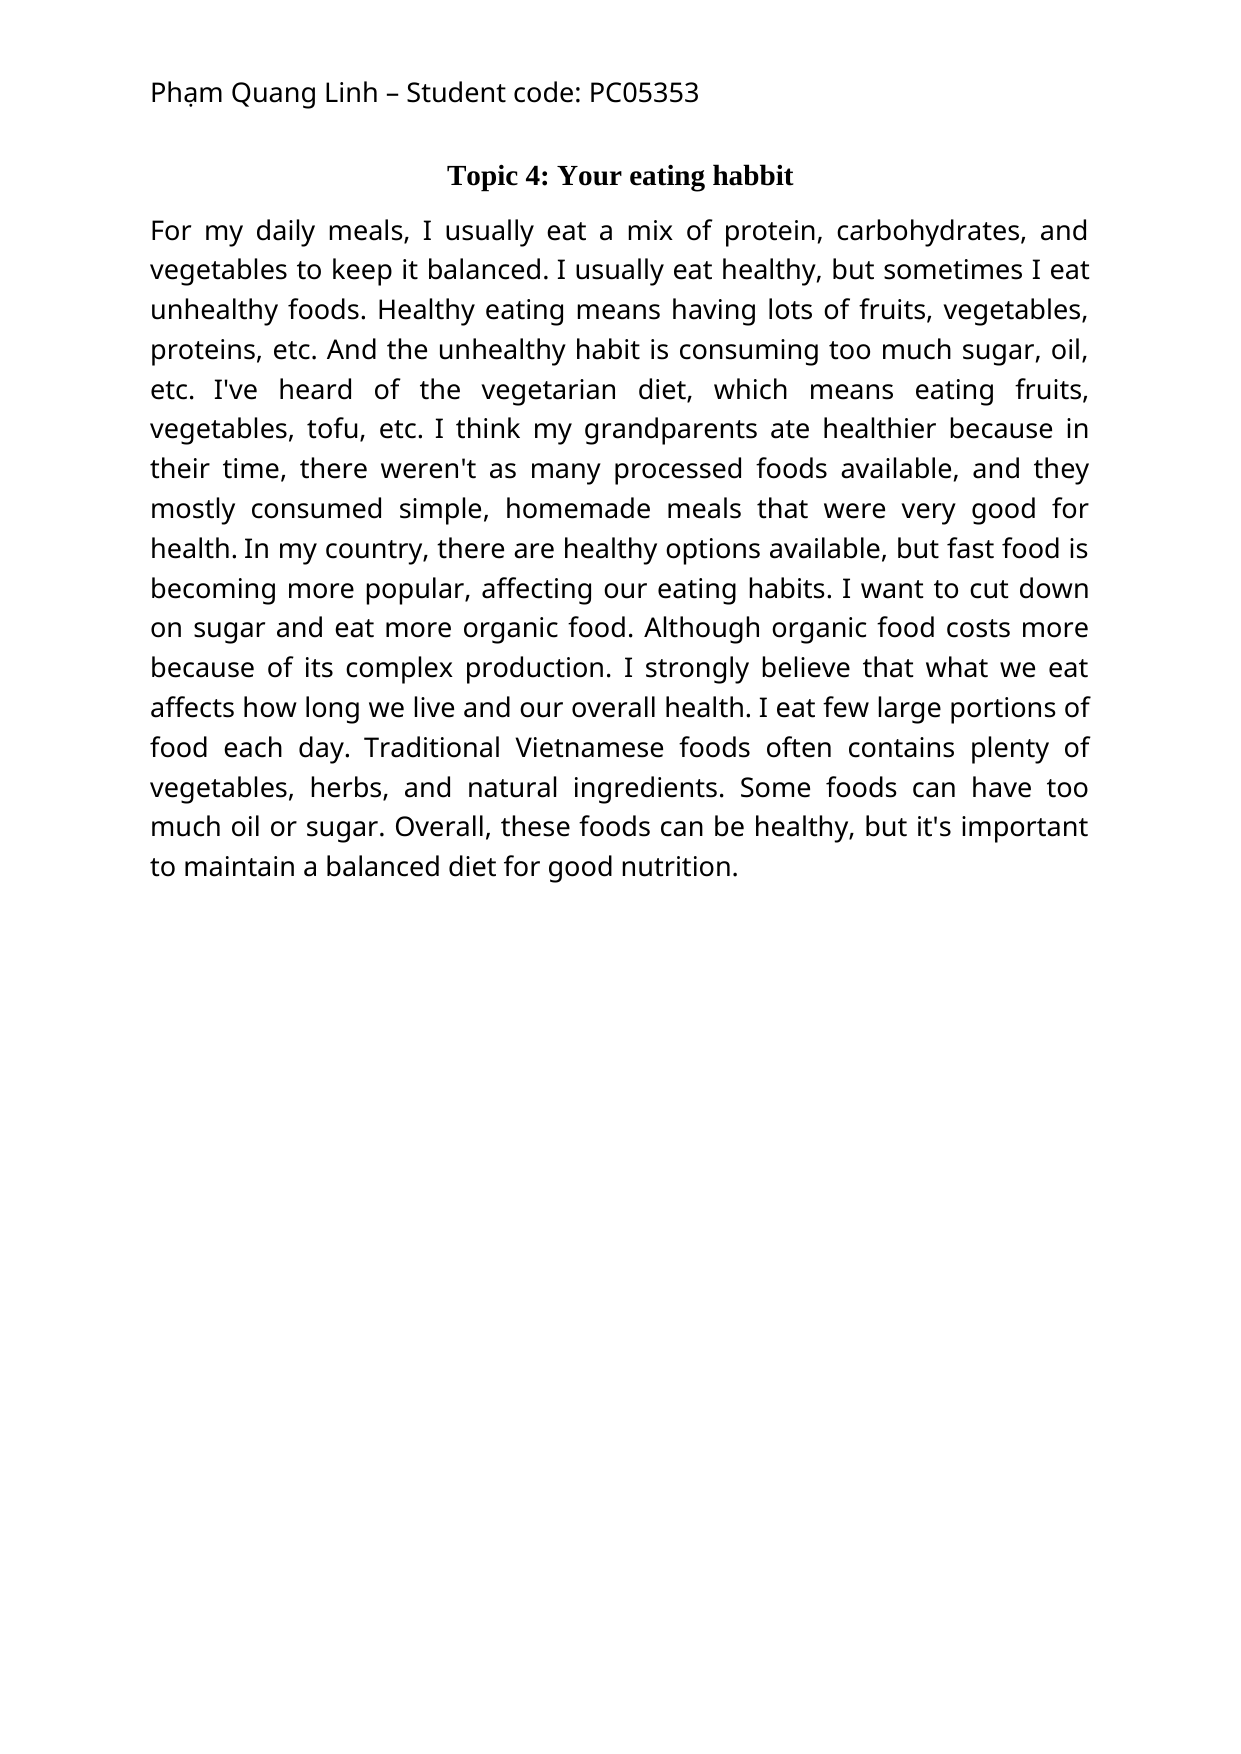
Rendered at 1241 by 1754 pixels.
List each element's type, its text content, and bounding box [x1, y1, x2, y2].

text Topic 4: Your eating habbit [150, 158, 1090, 192]
text For my daily meals, I usually eat a mix of protein, carbohydrates, and vegetables to keep it balanced. I usually eat healthy, but sometimes I eat unhealthy foods. Healthy eating means having lots of fruits, vegetables, proteins, etc. And the unhealthy habit is consuming too much sugar, oil, etc. I've heard of the vegetarian diet, which means eating fruits, vegetables, tofu, etc. I think my grandparents ate healthier because in their time, there weren't as many processed foods available, and they mostly consumed simple, homemade meals that were very good for health. In my country, there are healthy options available, but fast food is becoming more popular, affecting our eating habits. I want to cut down on sugar and eat more organic food. Although organic food costs more because of its complex production. I strongly believe that what we eat affects how long we live and our overall health. I eat few large portions of food each day. Traditional Vietnamese foods often contains plenty of vegetables, herbs, and natural ingredients. Some foods can have too much oil or sugar. Overall, these foods can be healthy, but it's important to maintain a balanced diet for good nutrition. [150, 211, 1090, 884]
